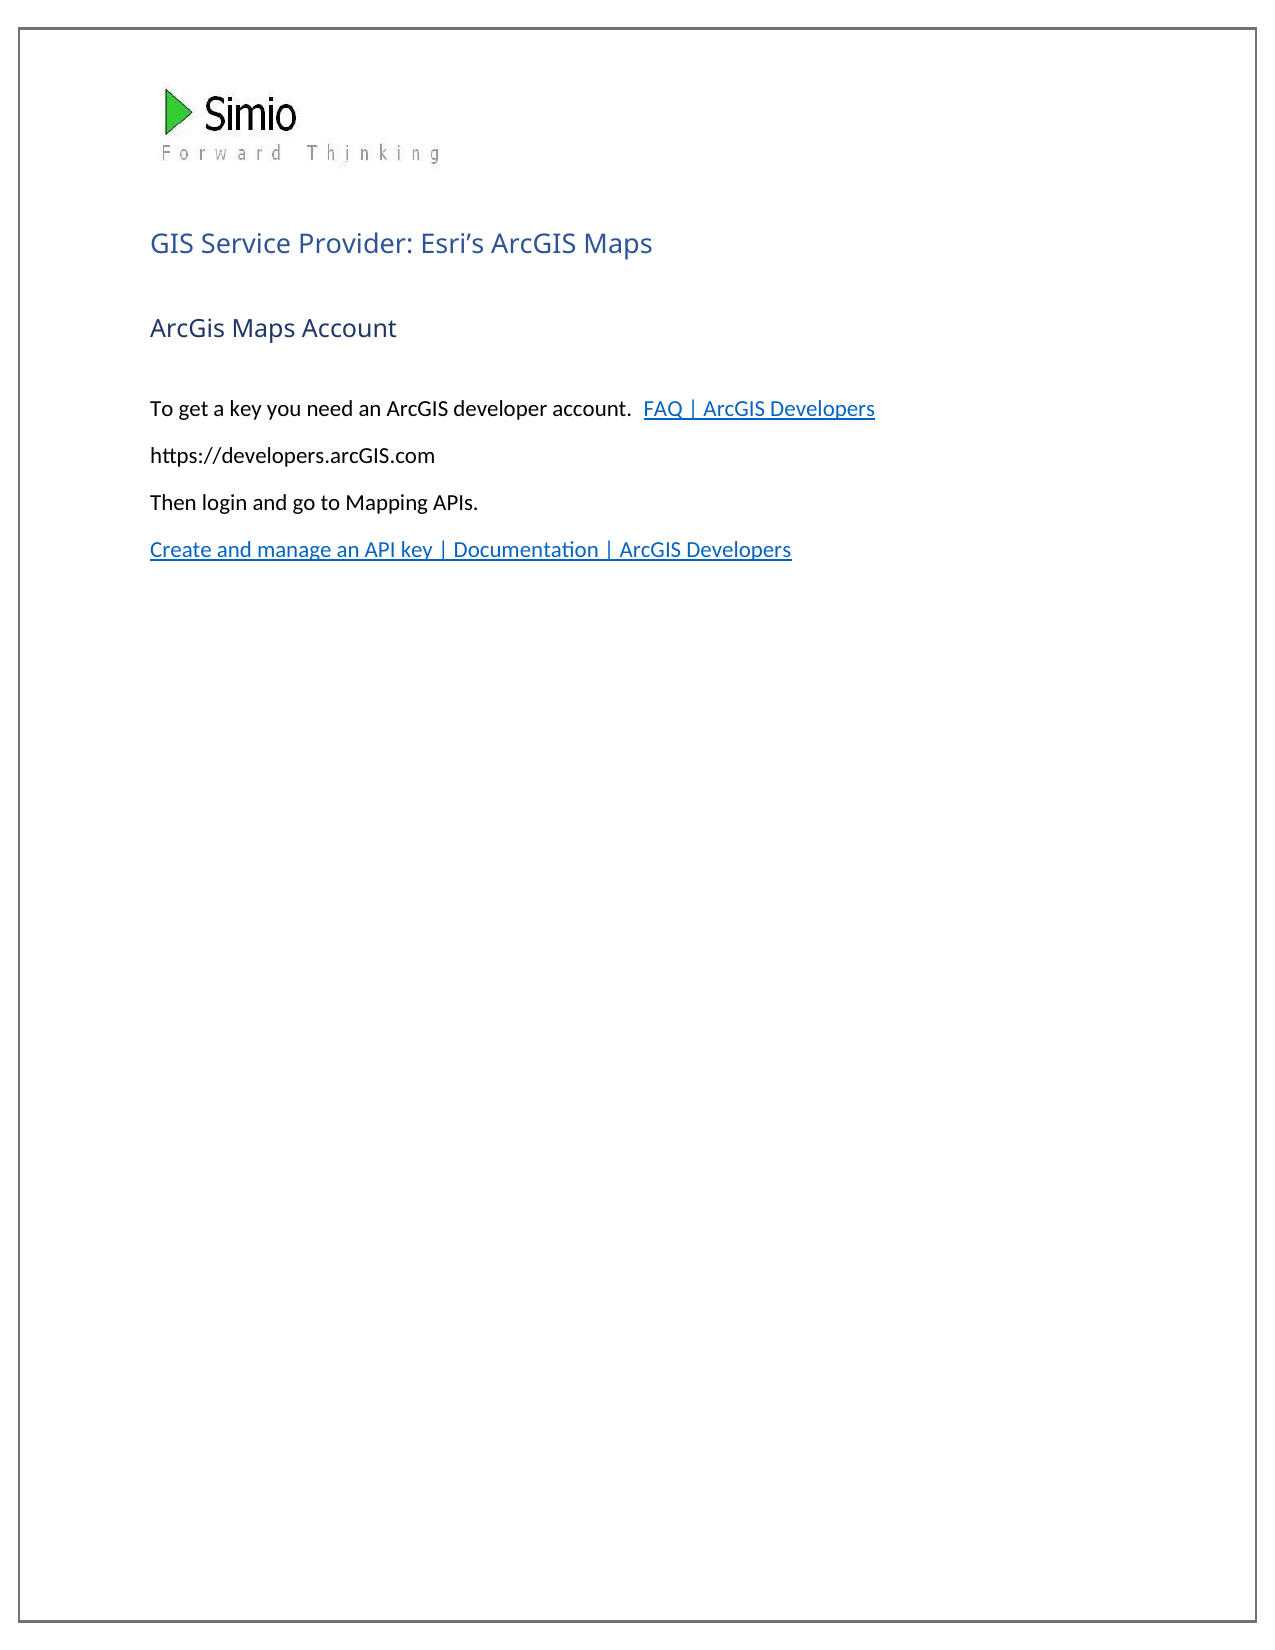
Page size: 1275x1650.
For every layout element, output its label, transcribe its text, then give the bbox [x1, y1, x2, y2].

picture [150, 75, 449, 173]
subtitle ArcGis Maps Account [150, 311, 1125, 345]
text Create and manage an API key | Documentation | ArcGIS Developers [150, 535, 1125, 563]
text Then login and go to Mapping APIs. [150, 488, 1125, 516]
text To get a key you need an ArcGIS developer account. FAQ | ArcGIS Developers [150, 394, 1125, 422]
subtitle GIS Service Provider: Esri’s ArcGIS Maps [150, 224, 1125, 261]
text https://developers.arcGIS.com [150, 441, 1125, 469]
